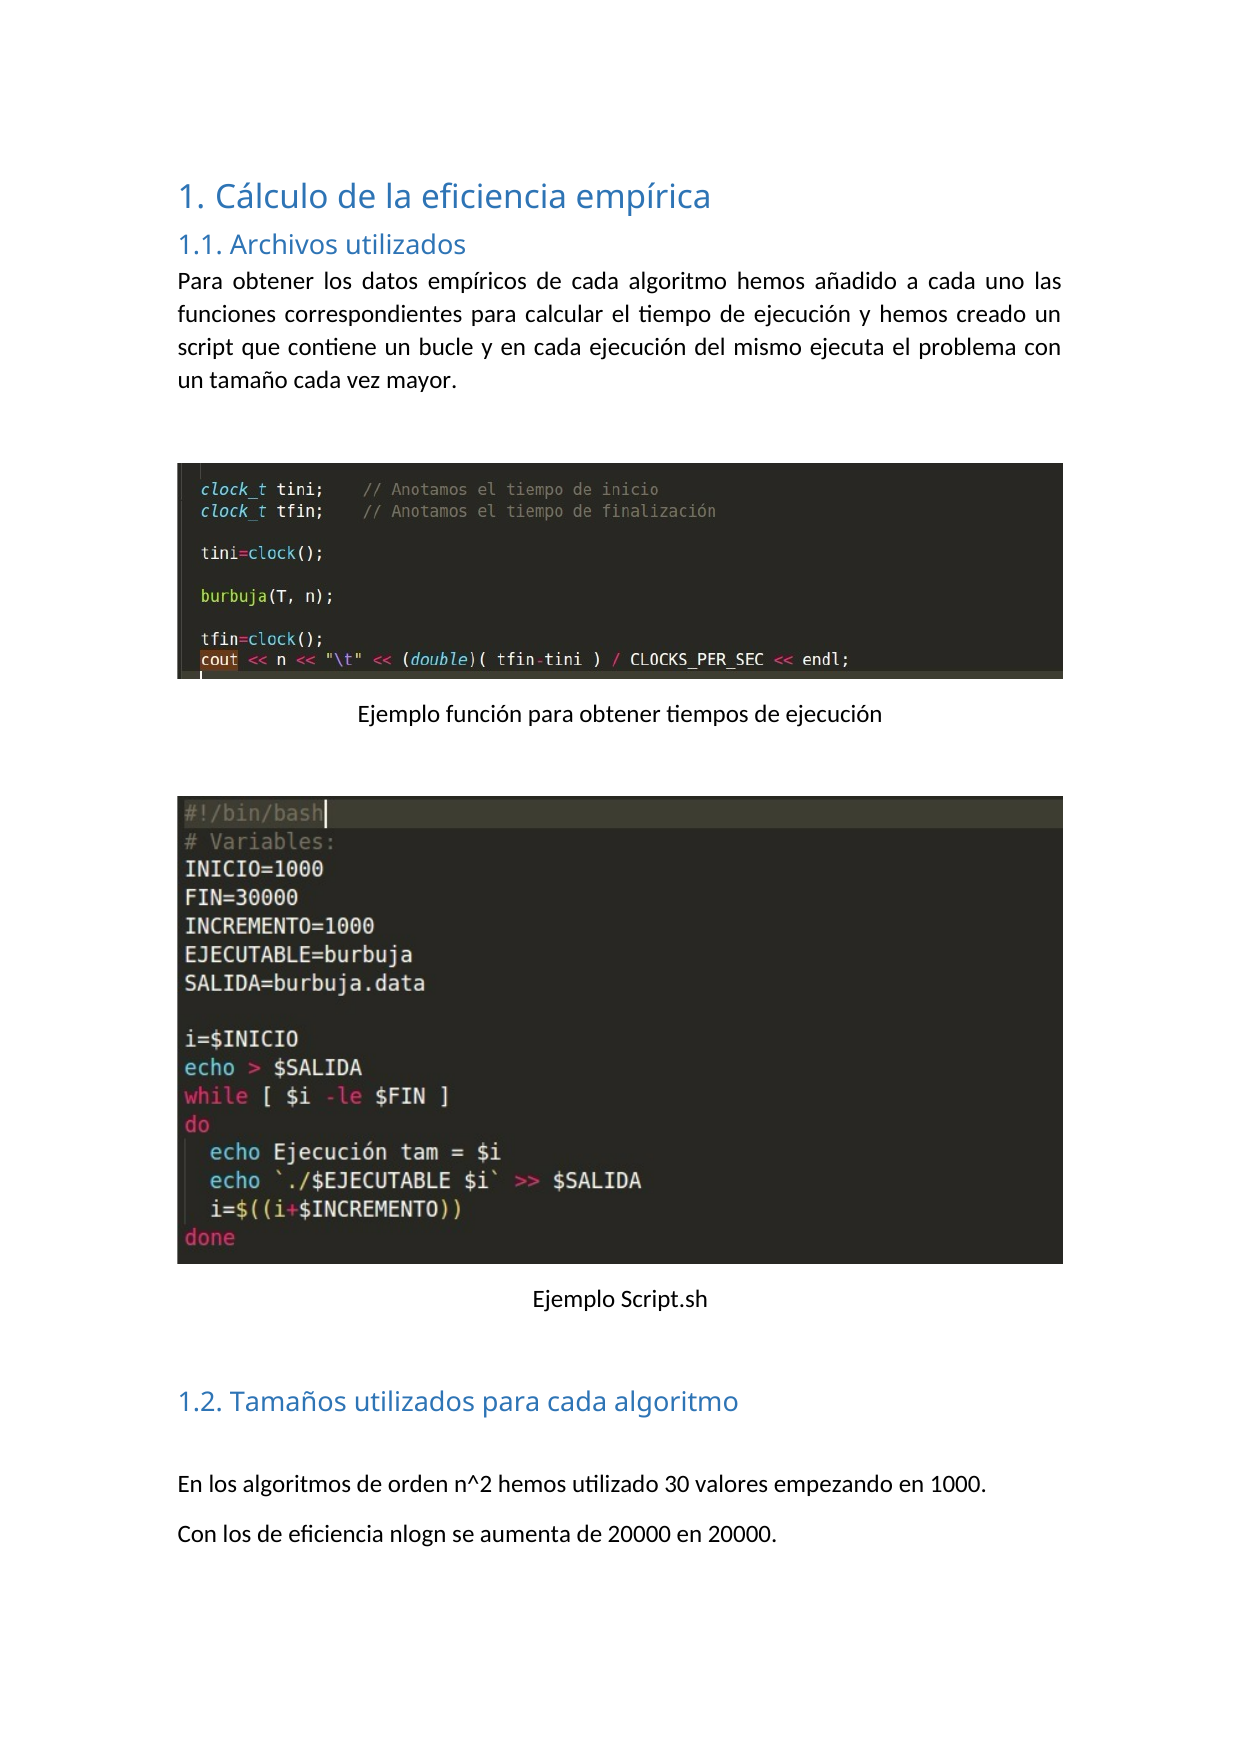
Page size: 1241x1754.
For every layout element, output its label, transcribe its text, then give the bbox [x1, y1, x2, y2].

subtitle 1.1. Archivos utilizados [177, 226, 1063, 263]
picture [177, 463, 1063, 679]
picture [177, 796, 1063, 1264]
text En los algoritmos de orden n^2 hemos utilizado 30 valores empezando en 1000. [177, 1469, 1063, 1499]
subtitle 1.2. Tamaños utilizados para cada algoritmo [177, 1382, 1063, 1419]
subtitle Cálculo de la eficiencia empírica [177, 173, 1063, 218]
text Ejemplo función para obtener tiempos de ejecución [177, 698, 1063, 728]
text Ejemplo Script.sh [177, 1283, 1063, 1313]
text Para obtener los datos empíricos de cada algoritmo hemos añadido a cada uno las funciones correspondientes para calcular el tiempo de ejecución y hemos creado un script que contiene un bucle y en cada ejecución del mismo ejecuta el problema con un tamaño cada vez mayor. [177, 266, 1063, 395]
text Con los de eficiencia nlogn se aumenta de 20000 en 20000. [177, 1518, 1063, 1549]
